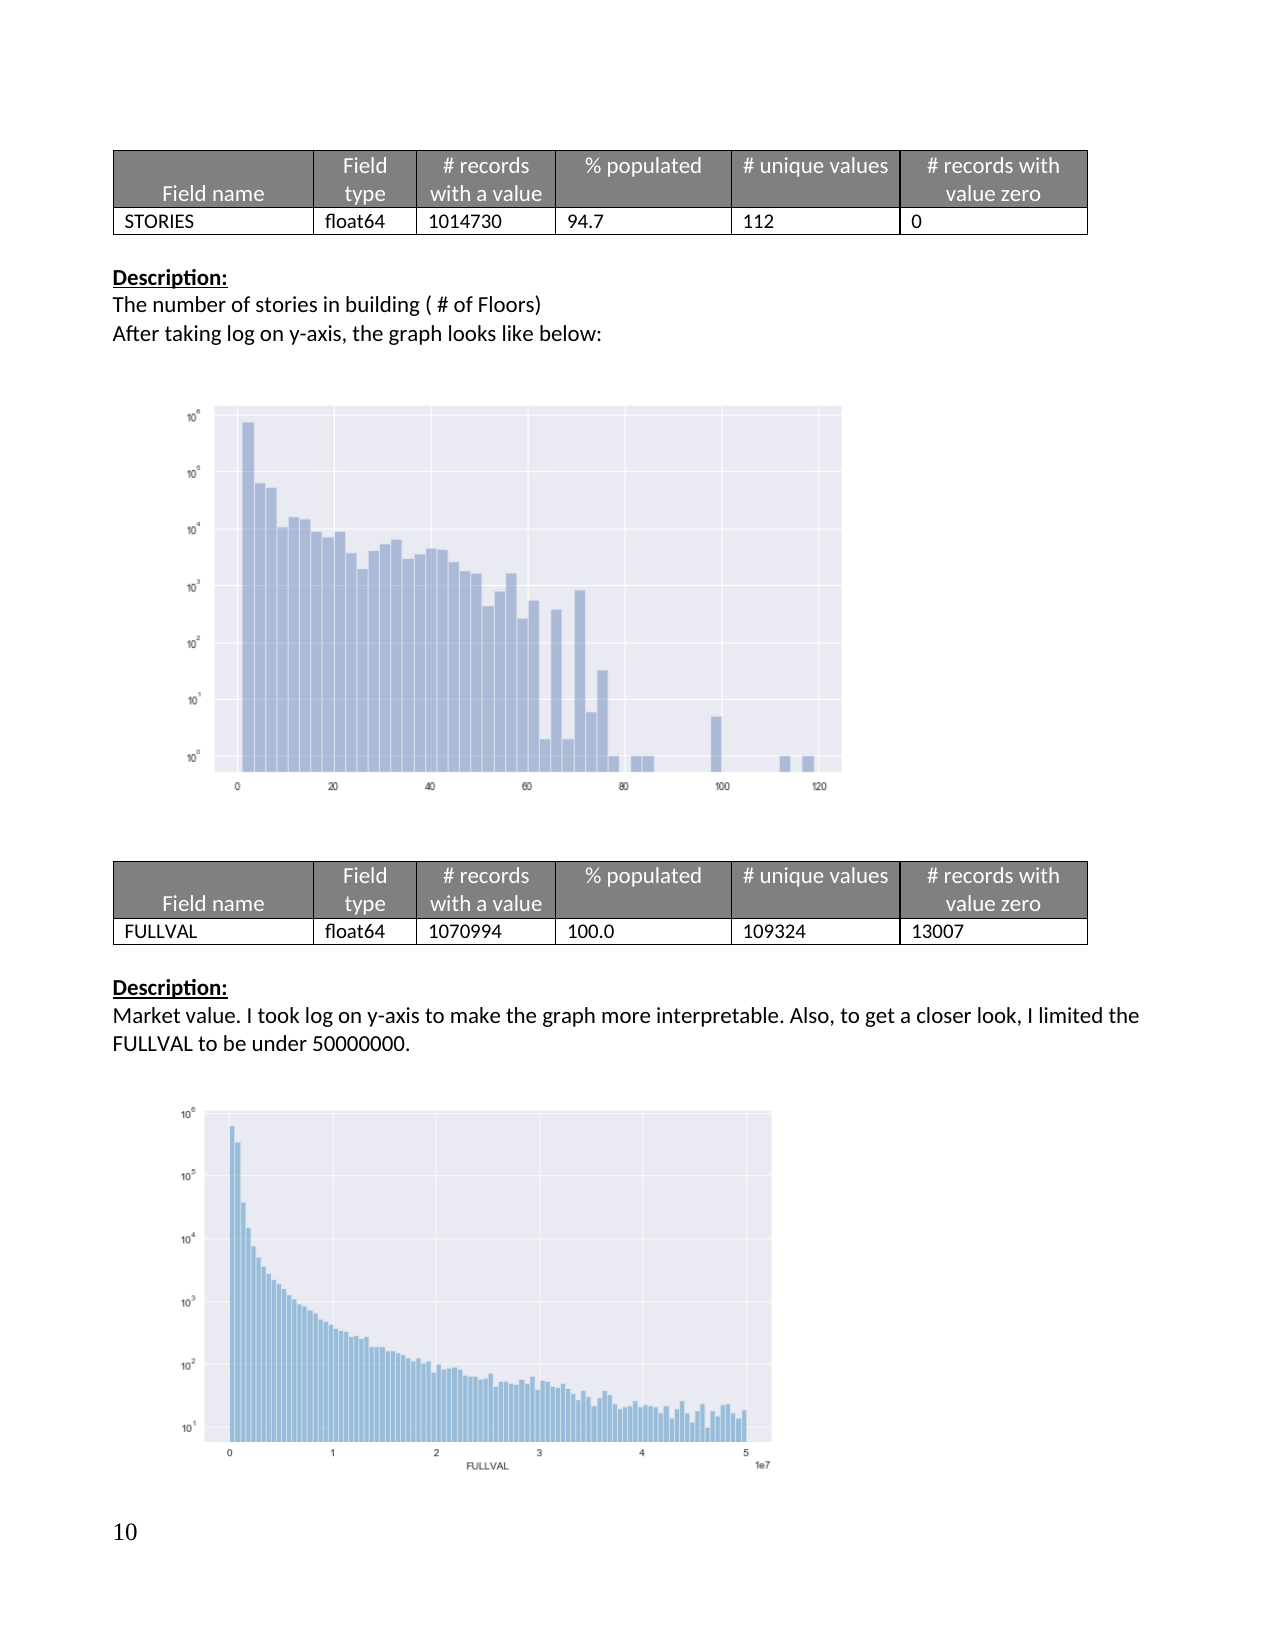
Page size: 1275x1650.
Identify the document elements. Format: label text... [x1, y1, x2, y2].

table_header # unique values [732, 862, 899, 918]
table_cell 1070994 [417, 919, 555, 944]
table_header # records with a value [417, 151, 555, 207]
table_cell 1014730 [417, 208, 555, 233]
table_header % populated [556, 862, 731, 918]
text Market value. I took log on y-axis to make the graph more interpretable. Also, to get a closer look, I limited the FULLVAL to be under 50000000. [112, 1001, 1162, 1057]
table_cell float64 [314, 208, 416, 233]
table_header Field name [114, 151, 313, 207]
table_header Field name [114, 862, 313, 918]
table_header Field type [314, 151, 416, 207]
table_cell STORIES [114, 208, 313, 233]
table_cell 94.7 [556, 208, 731, 233]
table_header # records with value zero [901, 862, 1087, 918]
table_cell float64 [314, 919, 416, 944]
text Description: [112, 973, 1162, 1001]
picture [112, 1057, 845, 1497]
picture [112, 346, 923, 833]
table_header % populated [556, 151, 731, 207]
table_cell 100.0 [556, 919, 731, 944]
table_header # unique values [732, 151, 899, 207]
text After taking log on y-axis, the graph looks like below: [112, 319, 1162, 347]
text Description: [112, 263, 1162, 291]
text The number of stories in building ( # of Floors) [112, 291, 1162, 319]
table_header # records with value zero [901, 151, 1087, 207]
table_header # records with a value [417, 862, 555, 918]
table_cell FULLVAL [114, 919, 313, 944]
table_header Field type [314, 862, 416, 918]
